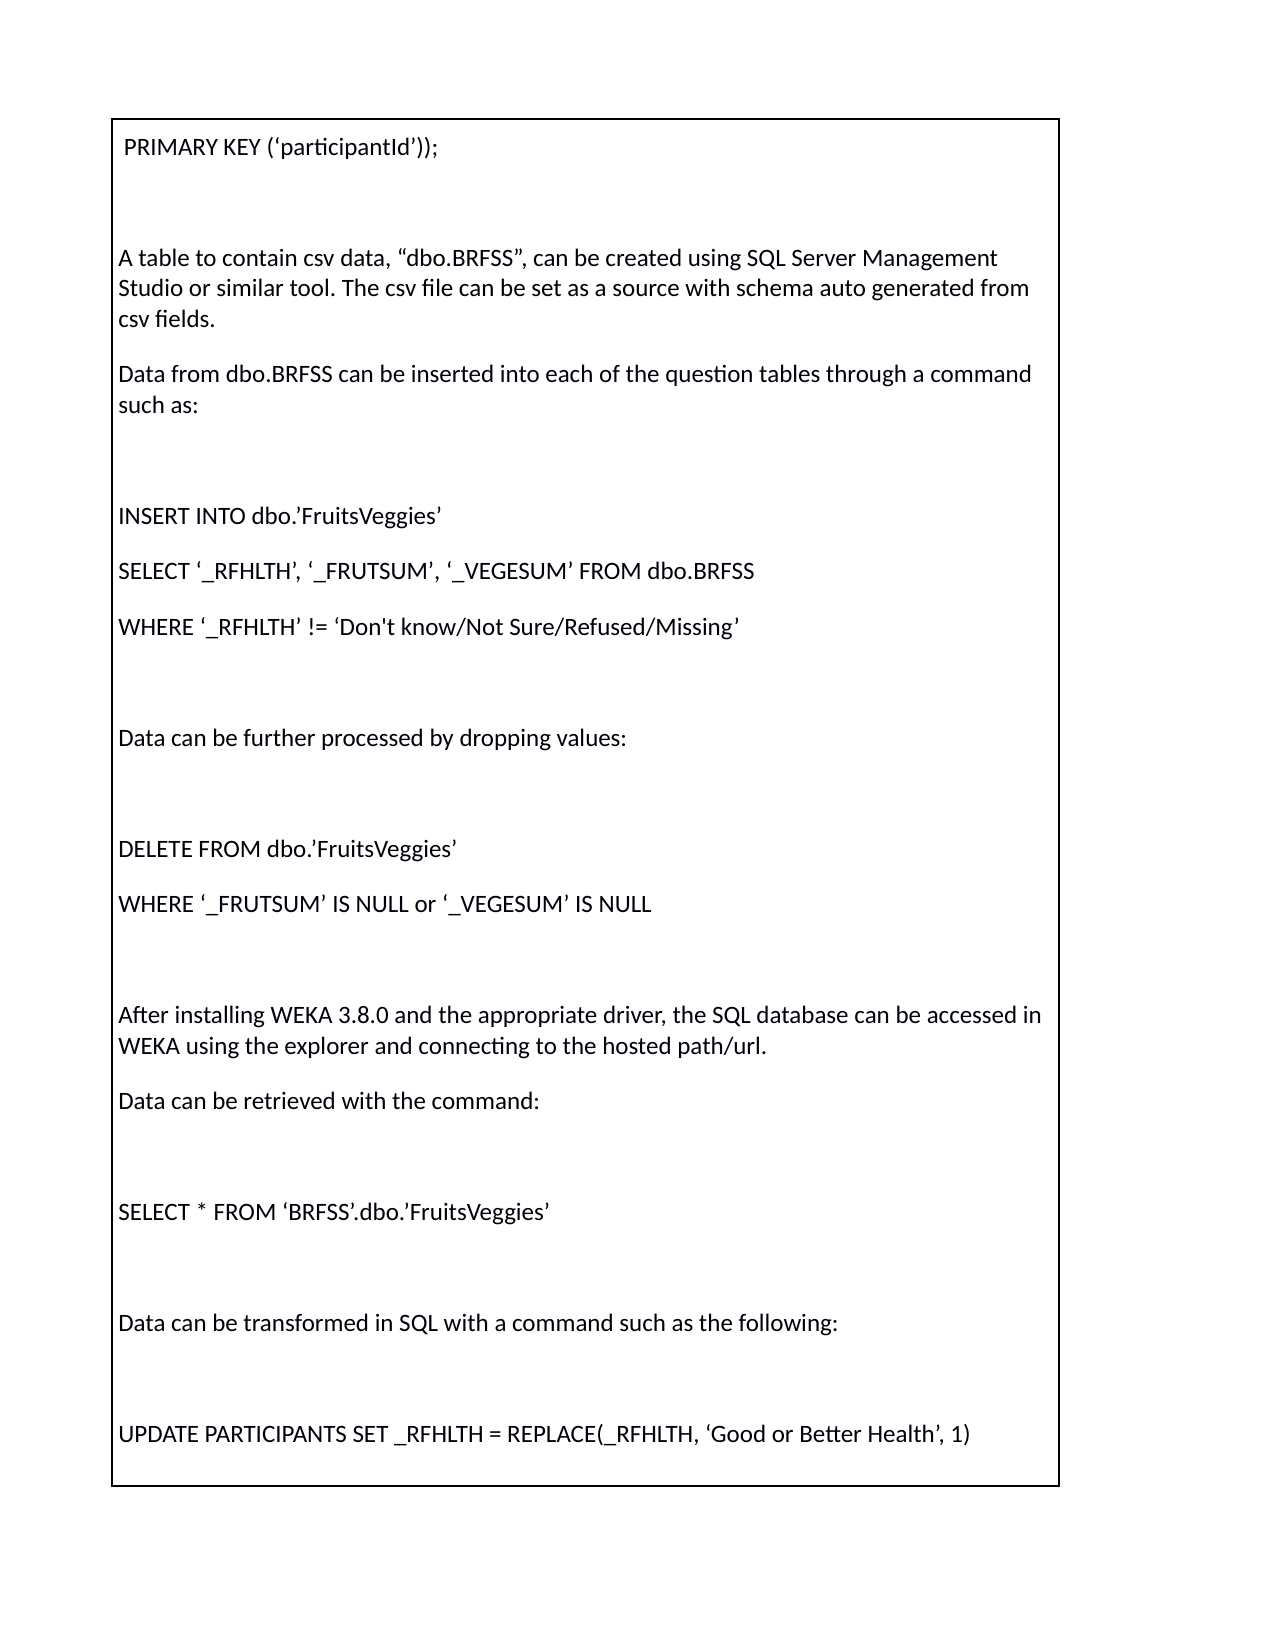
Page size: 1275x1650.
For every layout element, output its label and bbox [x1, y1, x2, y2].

table_header [113, 120, 1058, 1484]
